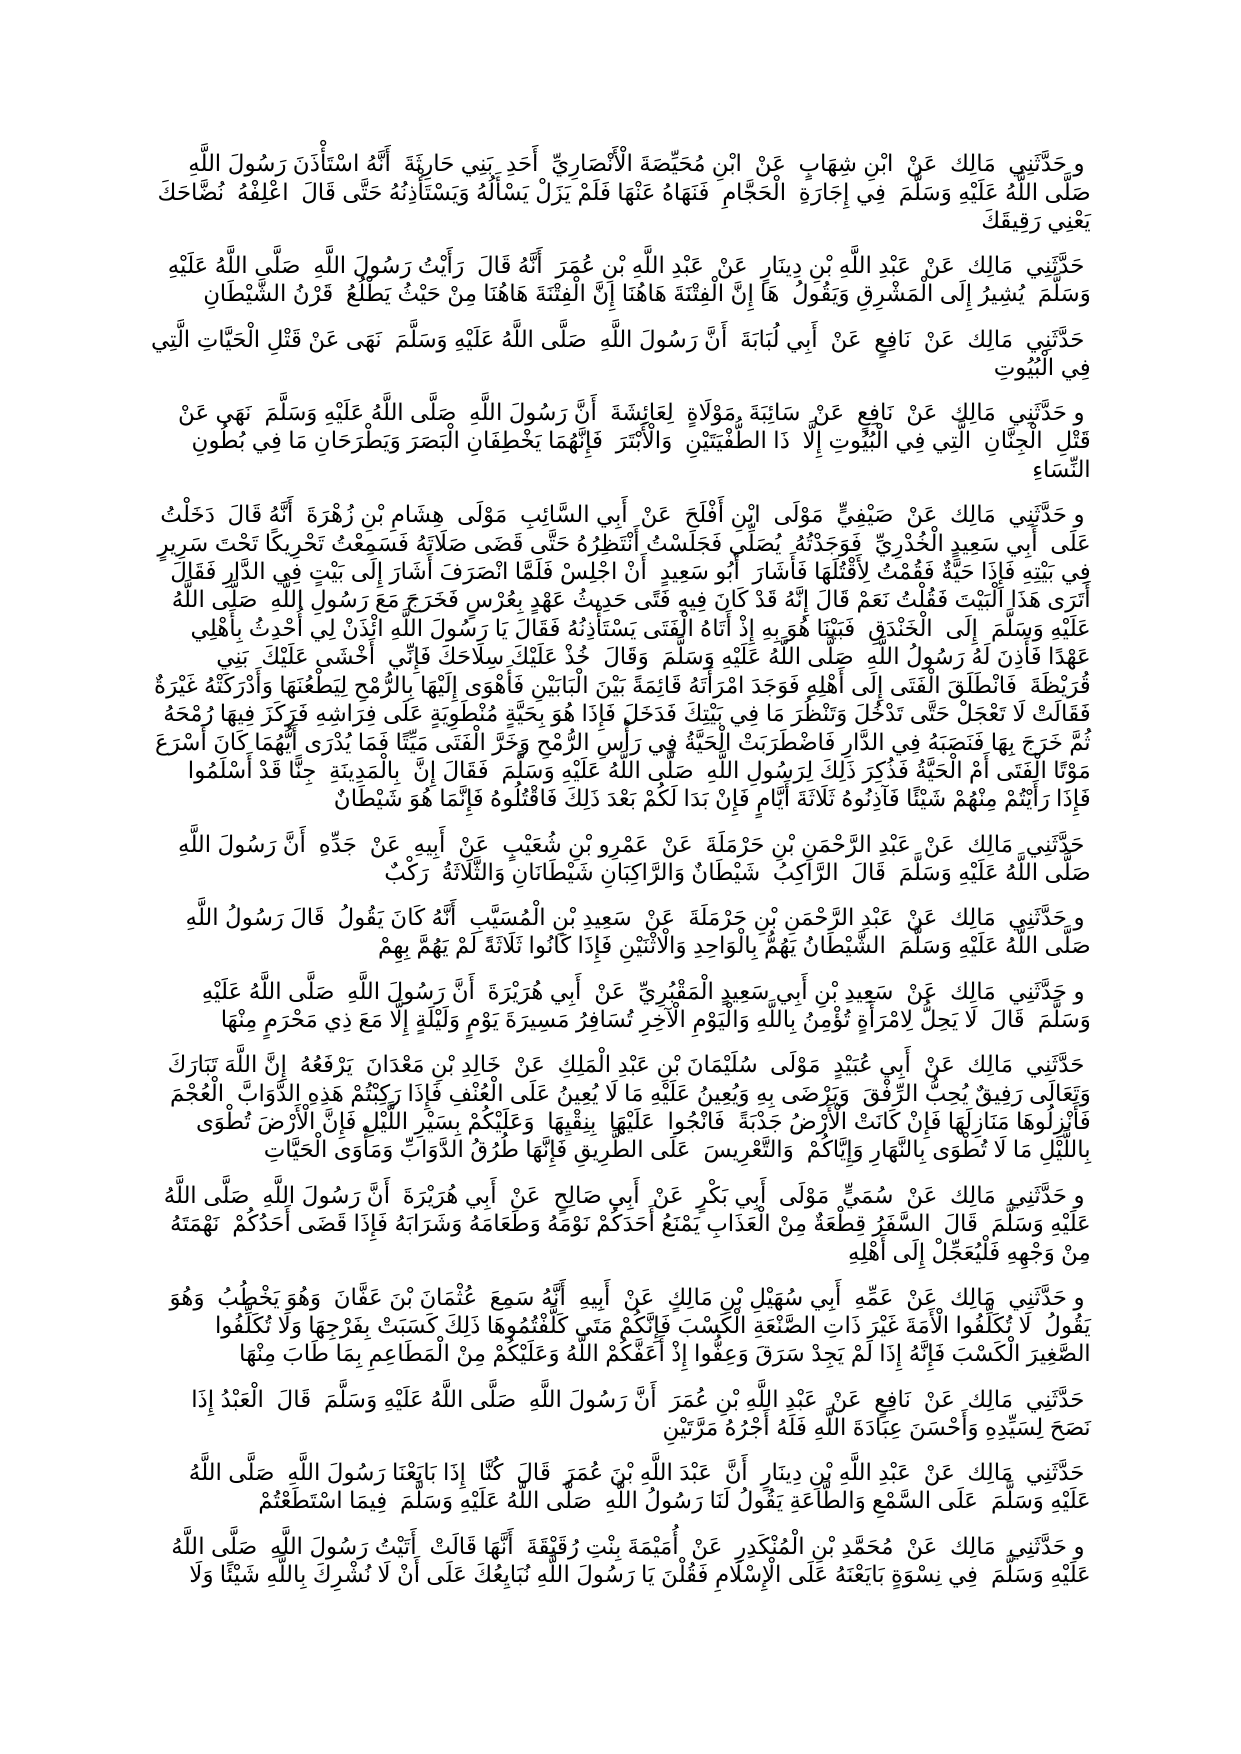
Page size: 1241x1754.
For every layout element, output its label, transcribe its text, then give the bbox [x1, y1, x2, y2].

text ‏ ‏و حَدَّثَنِي ‏ ‏مَالِك ‏ ‏عَنْ ‏ ‏عَمِّهِ ‏ ‏أَبِي سُهَيْلِ بْنِ مَالِكٍ ‏ ‏عَنْ ‏ ‏أَبِيهِ ‏ ‏أَنَّهُ سَمِعَ ‏ ‏عُثْمَانَ بْنَ عَفَّانَ ‏ ‏وَهُوَ يَخْطُبُ ‏ ‏وَهُوَ يَقُولُ ‏ ‏لَا تُكَلِّفُوا الْأَمَةَ غَيْرَ ذَاتِ الصَّنْعَةِ الْكَسْبَ فَإِنَّكُمْ مَتَى كَلَّفْتُمُوهَا ذَلِكَ كَسَبَتْ بِفَرْجِهَا وَلَا تُكَلِّفُوا الصَّغِيرَ الْكَسْبَ فَإِنَّهُ إِذَا لَمْ يَجِدْ سَرَقَ وَعِفُّوا إِذْ أَعَفَّكُمْ اللَّهُ وَعَلَيْكُمْ مِنْ الْمَطَاعِمِ بِمَا طَابَ مِنْهَا ‏ [150, 1283, 1090, 1367]
text ‏ ‏حَدَّثَنِي ‏ ‏مَالِك ‏ ‏عَنْ ‏ ‏نَافِعٍ ‏ ‏عَنْ ‏ ‏عَبْدِ اللَّهِ بْنِ عُمَرَ ‏ ‏أَنَّ رَسُولَ اللَّهِ ‏ ‏صَلَّى اللَّهُ عَلَيْهِ وَسَلَّمَ ‏ ‏قَالَ ‏ ‏الْعَبْدُ إِذَا نَصَحَ لِسَيِّدِهِ وَأَحْسَنَ عِبَادَةَ اللَّهِ فَلَهُ أَجْرُهُ مَرَّتَيْنِ ‏ [150, 1386, 1090, 1440]
text ‏ ‏و حَدَّثَنِي ‏ ‏مَالِك ‏ ‏عَنْ ‏ ‏عَبْدِ الرَّحْمَنِ بْنِ حَرْمَلَةَ ‏ ‏عَنْ ‏ ‏سَعِيدِ بْنِ الْمُسَيَّبِ ‏ ‏أَنَّهُ كَانَ يَقُولُ ‏ ‏قَالَ رَسُولُ اللَّهِ ‏ ‏صَلَّى اللَّهُ عَلَيْهِ وَسَلَّمَ ‏ ‏الشَّيْطَانُ يَهُمُّ بِالْوَاحِدِ وَالْاثْنَيْنِ فَإِذَا كَانُوا ثَلَاثَةً لَمْ يَهُمَّ بِهِمْ ‏ [150, 904, 1090, 959]
text ‏ ‏حَدَّثَنِي ‏ ‏مَالِك ‏ ‏عَنْ ‏ ‏عَبْدِ اللَّهِ بْنِ دِينَارٍ ‏ ‏أَنَّ ‏ ‏عَبْدَ اللَّهِ بْنَ عُمَرَ ‏ ‏قَالَ ‏ ‏كُنَّا ‏ ‏إِذَا بَايَعْنَا رَسُولَ اللَّهِ ‏ ‏صَلَّى اللَّهُ عَلَيْهِ وَسَلَّمَ ‏ ‏عَلَى السَّمْعِ وَالطَّاعَةِ يَقُولُ لَنَا رَسُولُ اللَّهِ ‏ ‏صَلَّى اللَّهُ عَلَيْهِ وَسَلَّمَ ‏ ‏فِيمَا اسْتَطَعْتُمْ ‏ [150, 1459, 1090, 1514]
text ‏ ‏و حَدَّثَنِي ‏ ‏مَالِك ‏ ‏عَنْ ‏ ‏سُمَيٍّ ‏ ‏مَوْلَى ‏ ‏أَبِي بَكْرٍ ‏ ‏عَنْ ‏ ‏أَبِي صَالِحٍ ‏ ‏عَنْ ‏ ‏أَبِي هُرَيْرَةَ ‏ ‏أَنَّ رَسُولَ اللَّهِ ‏ ‏صَلَّى اللَّهُ عَلَيْهِ وَسَلَّمَ ‏ ‏قَالَ ‏ ‏السَّفَرُ قِطْعَةٌ مِنْ الْعَذَابِ يَمْنَعُ أَحَدَكُمْ نَوْمَهُ وَطَعَامَهُ وَشَرَابَهُ فَإِذَا قَضَى أَحَدُكُمْ ‏ ‏نَهْمَتَهُ ‏ ‏مِنْ وَجْهِهِ فَلْيُعَجِّلْ إِلَى أَهْلِهِ ‏ [150, 1182, 1090, 1265]
text ‏ ‏حَدَّثَنِي ‏ ‏مَالِك ‏ ‏عَنْ ‏ ‏نَافِعٍ ‏ ‏عَنْ ‏ ‏أَبِي لُبَابَةَ ‏ ‏أَنَّ رَسُولَ اللَّهِ ‏ ‏صَلَّى اللَّهُ عَلَيْهِ وَسَلَّمَ ‏ ‏نَهَى عَنْ قَتْلِ الْحَيَّاتِ الَّتِي فِي الْبُيُوتِ ‏ [150, 326, 1090, 380]
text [150, 1533, 1090, 1587]
text ‏ ‏حَدَّثَنِي ‏ ‏مَالِك ‏ ‏عَنْ ‏ ‏عَبْدِ اللَّهِ بْنِ دِينَارٍ ‏ ‏عَنْ ‏ ‏عَبْدِ اللَّهِ بْنِ عُمَرَ ‏ ‏أَنَّهُ قَالَ ‏ ‏رَأَيْتُ رَسُولَ اللَّهِ ‏ ‏صَلَّى اللَّهُ عَلَيْهِ وَسَلَّمَ ‏ ‏يُشِيرُ إِلَى الْمَشْرِقِ وَيَقُولُ ‏ ‏هَا إِنَّ الْفِتْنَةَ هَاهُنَا إِنَّ الْفِتْنَةَ هَاهُنَا مِنْ حَيْثُ يَطْلُعُ ‏ ‏قَرْنُ الشَّيْطَانِ ‏ [150, 252, 1090, 307]
text ‏ ‏و حَدَّثَنِي ‏ ‏مَالِك ‏ ‏عَنْ ‏ ‏صَيْفِيٍّ ‏ ‏مَوْلَى ‏ ‏ابْنِ أَفْلَحَ ‏ ‏عَنْ ‏ ‏أَبِي السَّائِبِ ‏ ‏مَوْلَى ‏ ‏هِشَامِ بْنِ زُهْرَةَ ‏ ‏أَنَّهُ قَالَ ‏ ‏دَخَلْتُ عَلَى ‏ ‏أَبِي سَعِيدٍ الْخُدْرِيِّ ‏ ‏فَوَجَدْتُهُ ‏ ‏يُصَلِّي فَجَلَسْتُ أَنْتَظِرُهُ حَتَّى قَضَى صَلَاتَهُ فَسَمِعْتُ تَحْرِيكًا تَحْتَ سَرِيرٍ فِي بَيْتِهِ فَإِذَا حَيَّةٌ فَقُمْتُ لِأَقْتُلَهَا فَأَشَارَ ‏ ‏أَبُو سَعِيدٍ ‏ ‏أَنْ اجْلِسْ فَلَمَّا انْصَرَفَ أَشَارَ إِلَى بَيْتٍ فِي الدَّارِ فَقَالَ أَتَرَى هَذَا الْبَيْتَ فَقُلْتُ نَعَمْ قَالَ إِنَّهُ قَدْ كَانَ فِيهِ فَتًى حَدِيثُ عَهْدٍ بِعُرْسٍ فَخَرَجَ مَعَ رَسُولِ اللَّهِ ‏ ‏صَلَّى اللَّهُ عَلَيْهِ وَسَلَّمَ ‏ ‏إِلَى ‏ ‏الْخَنْدَقِ ‏ ‏فَبَيْنَا هُوَ بِهِ إِذْ أَتَاهُ الْفَتَى يَسْتَأْذِنُهُ فَقَالَ يَا رَسُولَ اللَّهِ ائْذَنْ لِي أُحْدِثُ بِأَهْلِي عَهْدًا فَأَذِنَ لَهُ رَسُولُ اللَّهِ ‏ ‏صَلَّى اللَّهُ عَلَيْهِ وَسَلَّمَ ‏ ‏وَقَالَ ‏ ‏خُذْ عَلَيْكَ سِلَاحَكَ فَإِنِّي ‏ ‏أَخْشَى عَلَيْكَ ‏ ‏بَنِي قُرَيْظَةَ ‏ ‏فَانْطَلَقَ الْفَتَى إِلَى أَهْلِهِ فَوَجَدَ امْرَأَتَهُ قَائِمَةً بَيْنَ الْبَابَيْنِ فَأَهْوَى إِلَيْهَا بِالرُّمْحِ لِيَطْعُنَهَا وَأَدْرَكَتْهُ غَيْرَةٌ فَقَالَتْ لَا تَعْجَلْ حَتَّى تَدْخُلَ وَتَنْظُرَ مَا فِي بَيْتِكَ فَدَخَلَ فَإِذَا هُوَ بِحَيَّةٍ مُنْطَوِيَةٍ عَلَى فِرَاشِهِ فَرَكَزَ فِيهَا رُمْحَهُ ثُمَّ خَرَجَ بِهَا فَنَصَبَهُ فِي الدَّارِ فَاضْطَرَبَتْ الْحَيَّةُ فِي رَأْسِ الرُّمْحِ وَخَرَّ الْفَتَى مَيِّتًا فَمَا يُدْرَى أَيُّهُمَا كَانَ أَسْرَعَ مَوْتًا الْفَتَى أَمْ الْحَيَّةُ فَذُكِرَ ذَلِكَ لِرَسُولِ اللَّهِ ‏ ‏صَلَّى اللَّهُ عَلَيْهِ وَسَلَّمَ ‏ ‏فَقَالَ إِنَّ ‏ ‏بِالْمَدِينَةِ ‏ ‏جِنًّا قَدْ أَسْلَمُوا فَإِذَا رَأَيْتُمْ مِنْهُمْ شَيْئًا فَآذِنُوهُ ثَلَاثَةَ أَيَّامٍ فَإِنْ بَدَا لَكُمْ بَعْدَ ذَلِكَ فَاقْتُلُوهُ فَإِنَّمَا هُوَ شَيْطَانٌ ‏ [150, 501, 1090, 812]
text ‏ ‏حَدَّثَنِي ‏ ‏مَالِك ‏ ‏عَنْ ‏ ‏عَبْدِ الرَّحْمَنِ بْنِ حَرْمَلَةَ ‏ ‏عَنْ ‏ ‏عَمْرِو بْنِ شُعَيْبٍ ‏ ‏عَنْ ‏ ‏أَبِيهِ ‏ ‏عَنْ ‏ ‏جَدِّهِ ‏ ‏أَنَّ رَسُولَ اللَّهِ ‏ ‏صَلَّى اللَّهُ عَلَيْهِ وَسَلَّمَ ‏ ‏قَالَ ‏ ‏الرَّاكِبُ ‏ ‏شَيْطَانٌ وَالرَّاكِبَانِ شَيْطَانَانِ وَالثَّلَاثَةُ ‏ ‏رَكْبٌ ‏ [150, 831, 1090, 885]
text ‏ ‏حَدَّثَنِي ‏ ‏مَالِك ‏ ‏عَنْ ‏ ‏أَبِي عُبَيْدٍ ‏ ‏مَوْلَى ‏ ‏سُلَيْمَانَ بْنِ عَبْدِ الْمَلِكِ ‏ ‏عَنْ ‏ ‏خَالِدِ بْنِ مَعْدَانَ ‏ ‏يَرْفَعُهُ ‏ ‏إِنَّ اللَّهَ تَبَارَكَ وَتَعَالَى رَفِيقٌ يُحِبُّ الرِّفْقَ ‏ ‏وَيَرْضَى بِهِ وَيُعِينُ عَلَيْهِ مَا لَا يُعِينُ عَلَى الْعُنْفِ فَإِذَا رَكِبْتُمْ هَذِهِ الدَّوَابَّ ‏ ‏الْعُجْمَ ‏ ‏فَأَنْزِلُوهَا مَنَازِلَهَا فَإِنْ كَانَتْ الْأَرْضُ جَدْبَةً ‏ ‏فَانْجُوا ‏ ‏عَلَيْهَا ‏ ‏بِنِقْيِهَا ‏ ‏وَعَلَيْكُمْ بِسَيْرِ اللَّيْلِ فَإِنَّ الْأَرْضَ تُطْوَى بِاللَّيْلِ مَا لَا تُطْوَى بِالنَّهَارِ وَإِيَّاكُمْ ‏ ‏وَالتَّعْرِيسَ ‏ ‏عَلَى الطَّرِيقِ فَإِنَّهَا طُرُقُ الدَّوَابِّ وَمَأْوَى الْحَيَّاتِ ‏ [150, 1051, 1090, 1163]
text ‏ ‏و حَدَّثَنِي ‏ ‏مَالِك ‏ ‏عَنْ ‏ ‏ابْنِ شِهَابٍ ‏ ‏عَنْ ‏ ‏ابْنِ مُحَيِّصَةَ الْأَنْصَارِيِّ ‏ ‏أَحَدِ ‏ ‏بَنِي حَارِثَةَ ‏ ‏أَنَّهُ اسْتَأْذَنَ رَسُولَ اللَّهِ ‏ ‏صَلَّى اللَّهُ عَلَيْهِ وَسَلَّمَ ‏ ‏فِي إِجَارَةِ ‏ ‏الْحَجَّامِ ‏ ‏فَنَهَاهُ عَنْهَا فَلَمْ يَزَلْ يَسْأَلُهُ وَيَسْتَأْذِنُهُ حَتَّى قَالَ ‏ ‏اعْلِفْهُ ‏ ‏نُضَّاحَكَ ‏ ‏يَعْنِي رَقِيقَكَ ‏ [150, 150, 1090, 233]
text ‏ ‏و حَدَّثَنِي ‏ ‏مَالِك ‏ ‏عَنْ ‏ ‏سَعِيدِ بْنِ أَبِي سَعِيدٍ الْمَقْبُرِيِّ ‏ ‏عَنْ ‏ ‏أَبِي هُرَيْرَةَ ‏ ‏أَنَّ رَسُولَ اللَّهِ ‏ ‏صَلَّى اللَّهُ عَلَيْهِ وَسَلَّمَ ‏ ‏قَالَ ‏ ‏لَا يَحِلُّ لِامْرَأَةٍ تُؤْمِنُ بِاللَّهِ وَالْيَوْمِ الْآخِرِ تُسَافِرُ مَسِيرَةَ يَوْمٍ وَلَيْلَةٍ إِلَّا مَعَ ذِي مَحْرَمٍ مِنْهَا ‏ [150, 978, 1090, 1032]
text ‏ ‏و حَدَّثَنِي ‏ ‏مَالِك ‏ ‏عَنْ ‏ ‏نَافِعٍ ‏ ‏عَنْ ‏ ‏سَائِبَةَ ‏ ‏مَوْلَاةٍ ‏ ‏لِعَائِشَةَ ‏ ‏أَنَّ رَسُولَ اللَّهِ ‏ ‏صَلَّى اللَّهُ عَلَيْهِ وَسَلَّمَ ‏ ‏نَهَى عَنْ قَتْلِ ‏ ‏الْجِنَّانِ ‏ ‏الَّتِي فِي الْبُيُوتِ إِلَّا ‏ ‏ذَا الطُّفْيَتَيْنِ ‏ ‏وَالْأَبْتَرَ ‏ ‏فَإِنَّهُمَا يَخْطِفَانِ الْبَصَرَ وَيَطْرَحَانِ مَا فِي بُطُونِ النِّسَاءِ ‏ [150, 399, 1090, 482]
